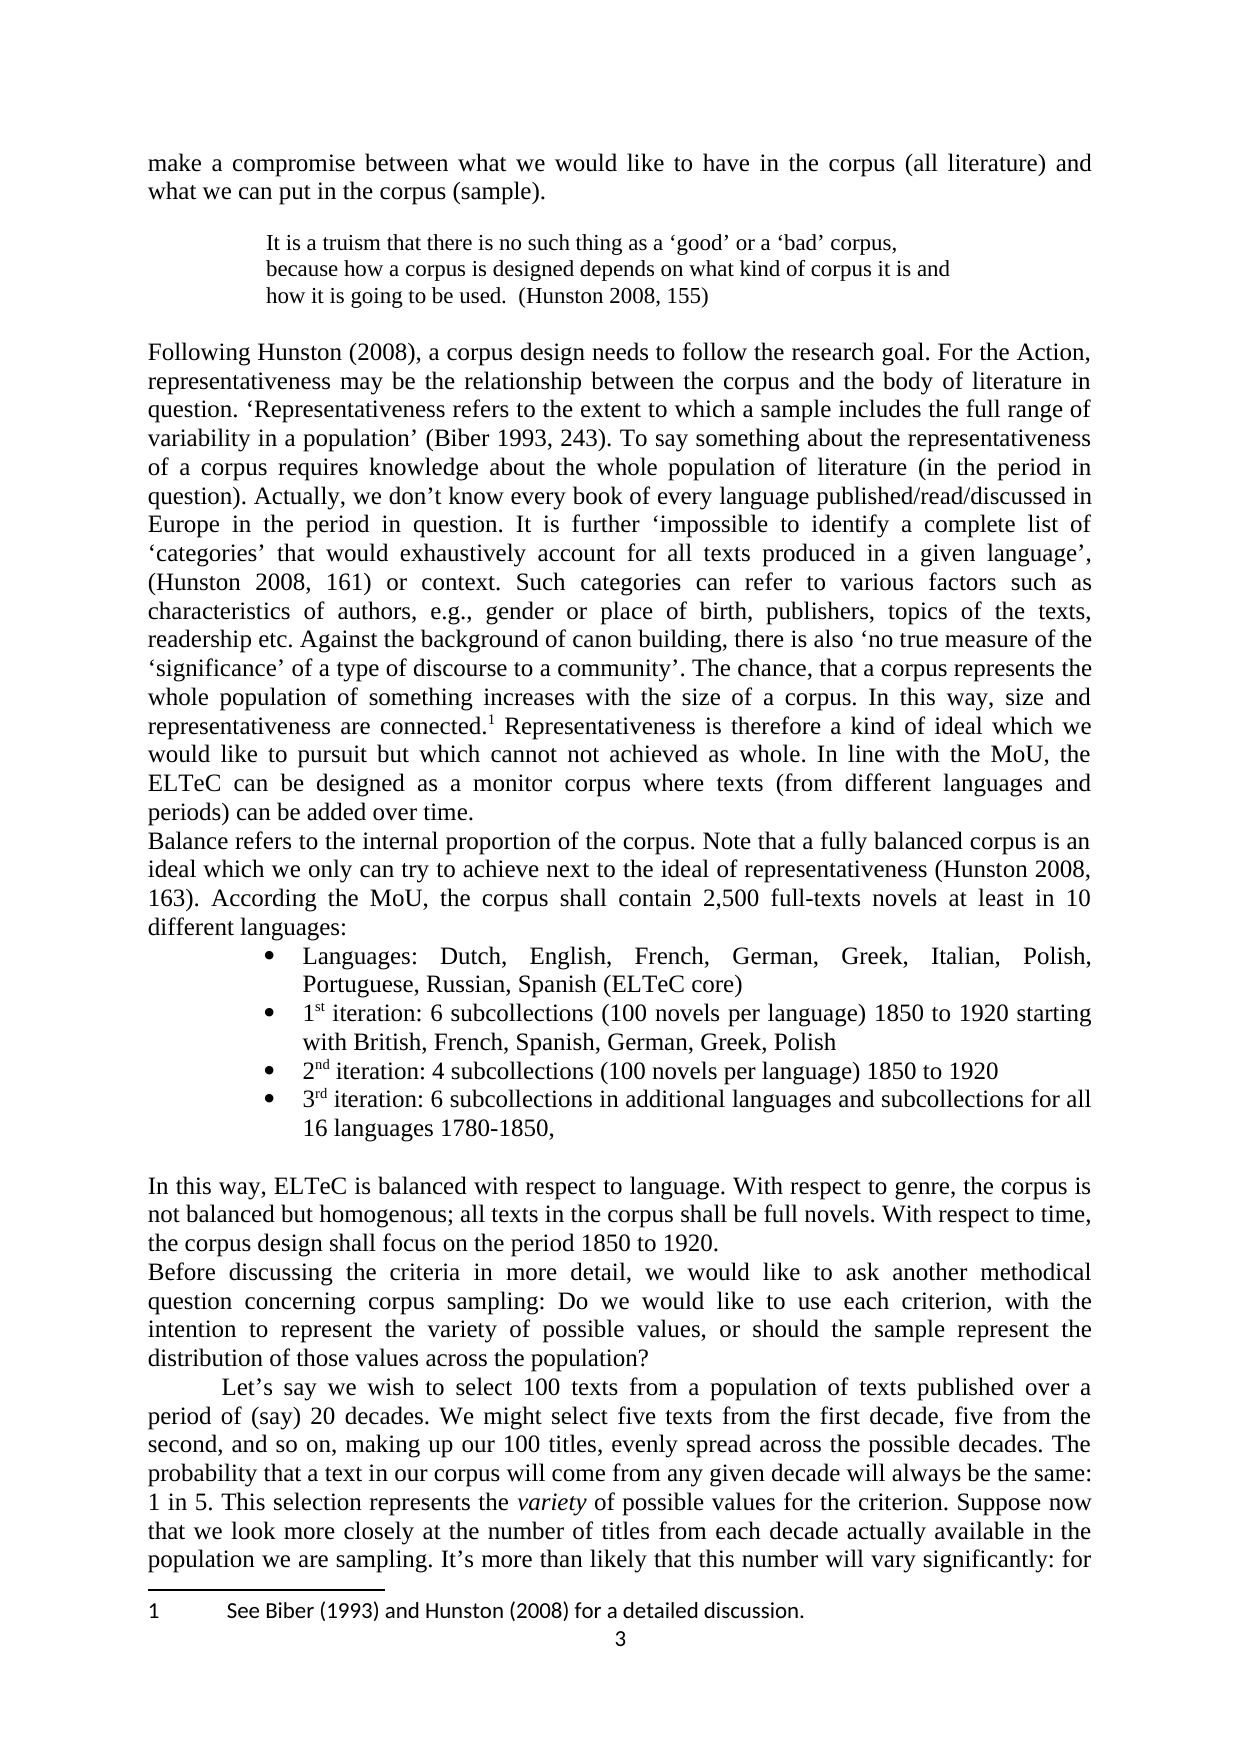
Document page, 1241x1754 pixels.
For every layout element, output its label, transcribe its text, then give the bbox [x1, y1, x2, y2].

text It is a truism that there is no such thing as a ‘good’ or a ‘bad’ corpus, because how a corpus is designed depends on what kind of corpus it is and how it is going to be used. (Hunston 2008, 155) [266, 229, 974, 308]
list 1st iteration: 6 subcollections (100 novels per language) 1850 to 1920 starting with British, French, Spanish, German, Greek, Polish [265, 998, 1093, 1056]
text Balance refers to the internal proportion of the corpus. Note that a fully balanced corpus is an ideal which we only can try to achieve next to the ideal of representativeness (Hunston 2008, 163). According the MoU, the corpus shall contain 2,500 full-texts novels at least in 10 different languages: [148, 826, 1093, 941]
list Languages: Dutch, English, French, German, Greek, Italian, Polish, Portuguese, Russian, Spanish (ELTeC core) [265, 941, 1093, 998]
list 2nd iteration: 4 subcollections (100 novels per language) 1850 to 1920 [265, 1056, 1093, 1084]
text In this way, ELTeC is balanced with respect to language. With respect to genre, the corpus is not balanced but homogenous; all texts in the corpus shall be full novels. With respect to time, the corpus design shall focus on the period 1850 to 1920. [148, 1171, 1093, 1257]
list 3rd iteration: 6 subcollections in additional languages and subcollections for all 16 languages 1780-1850, [265, 1084, 1093, 1142]
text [148, 148, 1093, 205]
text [148, 1372, 1093, 1573]
text Following Hunston (2008), a corpus design needs to follow the research goal. For the Action, representativeness may be the relationship between the corpus and the body of literature in question. ‘Representativeness refers to the extent to which a sample includes the full range of variability in a population’ (Biber 1993, 243). To say something about the representativeness of a corpus requires knowledge about the whole population of literature (in the period in question). Actually, we don’t know every book of every language published/read/discussed in Europe in the period in question. It is further ‘impossible to identify a complete list of ‘categories’ that would exhaustively account for all texts produced in a given language’, (Hunston 2008, 161) or context. Such categories can refer to various factors such as characteristics of authors, e.g., gender or place of birth, publishers, topics of the texts, readership etc. Against the background of canon building, there is also ‘no true measure of the ‘significance’ of a type of discourse to a community’. The chance, that a corpus represents the whole population of something increases with the size of a corpus. In this way, size and representativeness are connected. Representativeness is therefore a kind of ideal which we would like to pursuit but which cannot not achieved as whole. In line with the MoU, the ELTeC can be designed as a monitor corpus where texts (from different languages and periods) can be added over time. [148, 337, 1093, 826]
text Before discussing the criteria in more detail, we would like to ask another methodical question concerning corpus sampling: Do we would like to use each criterion, with the intention to represent the variety of possible values, or should the sample represent the distribution of those values across the population? [148, 1257, 1093, 1372]
